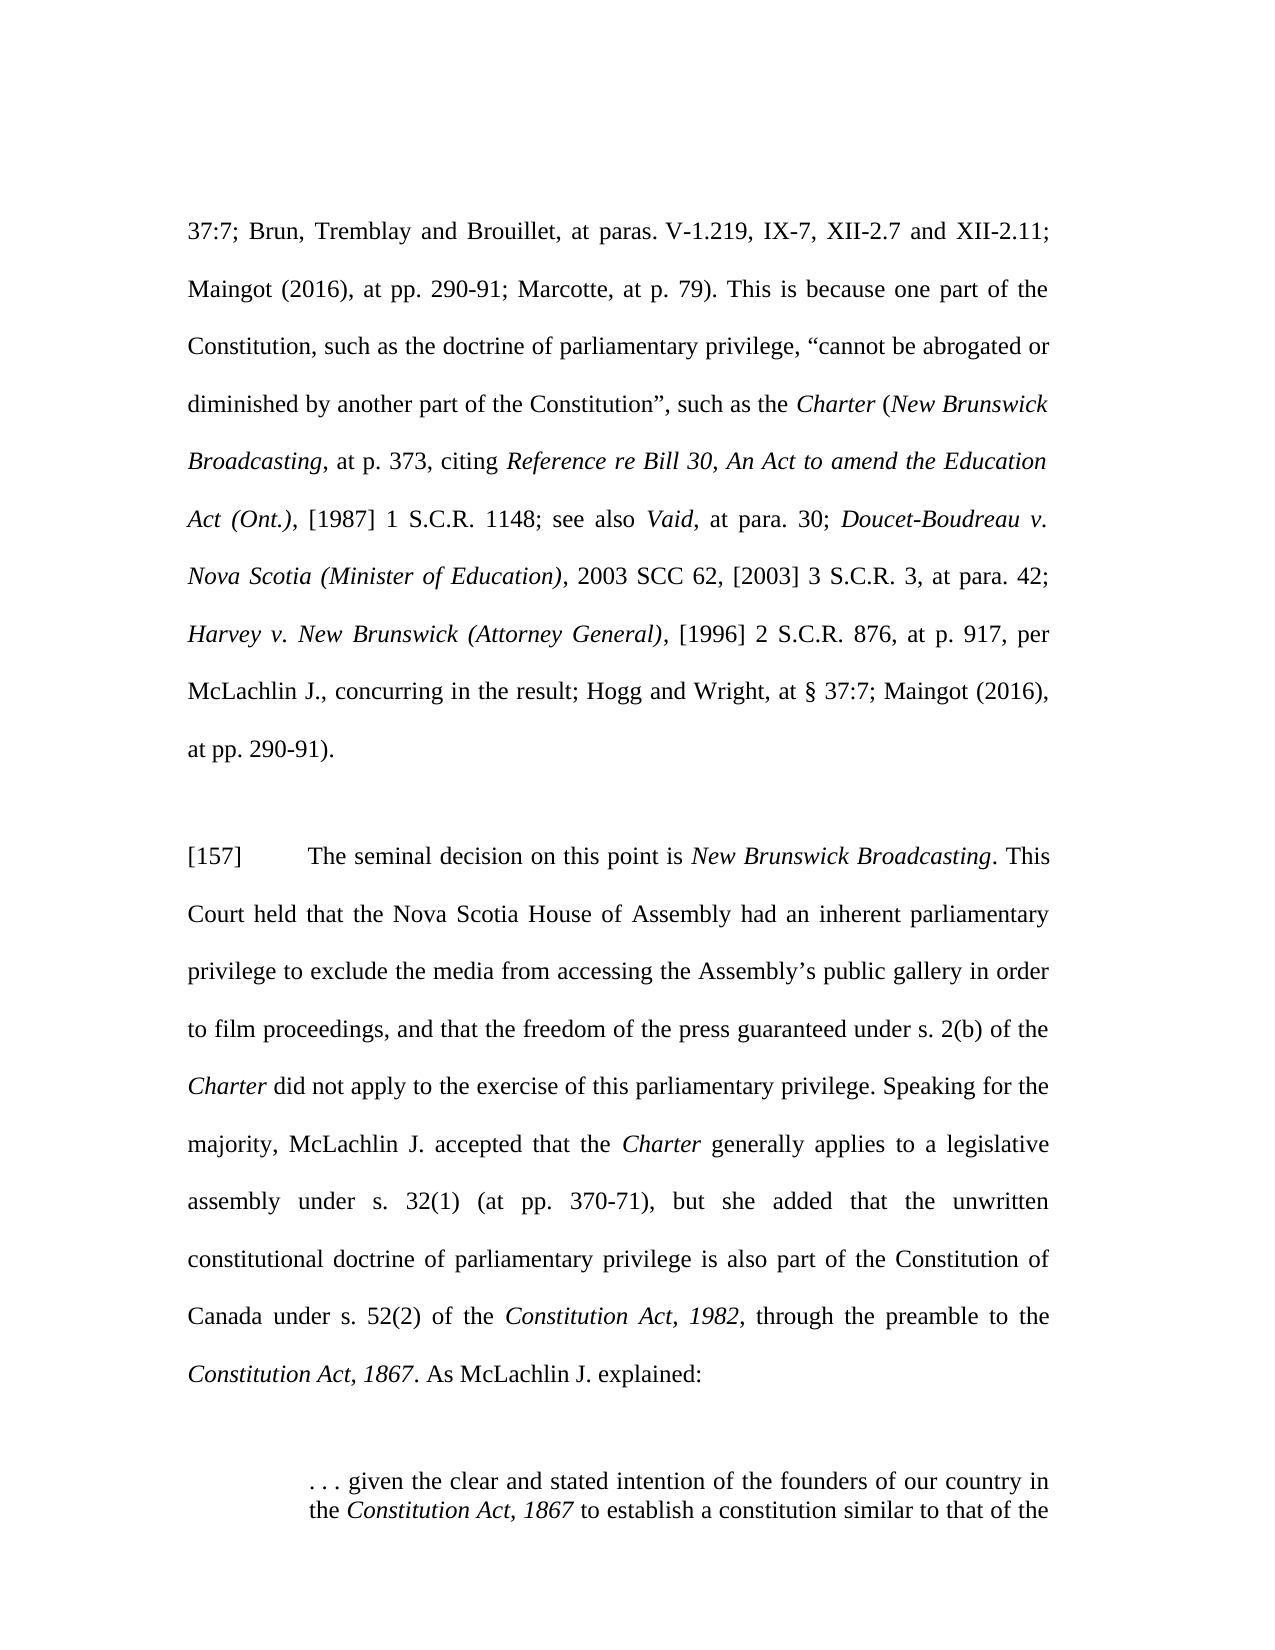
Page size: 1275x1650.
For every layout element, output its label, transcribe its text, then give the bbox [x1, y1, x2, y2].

text The seminal decision on this point is New Brunswick Broadcasting. This Court held that the Nova Scotia House of Assembly had an inherent parliamentary privilege to exclude the media from accessing the Assembly’s public gallery in order to film proceedings, and that the freedom of the press guaranteed under s. 2(b) of the Charter did not apply to the exercise of this parliamentary privilege. Speaking for the majority, McLachlin J. accepted that the Charter generally applies to a legislative assembly under s. 32(1) (at pp. 370-71), but she added that the unwritten constitutional doctrine of parliamentary privilege is also part of the Constitution of Canada under s. 52(2) of the Constitution Act, 1982, through the preamble to the Constitution Act, 1867. As McLachlin J. explained: [187, 841, 1050, 1388]
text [187, 216, 1050, 763]
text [309, 1466, 1050, 1524]
